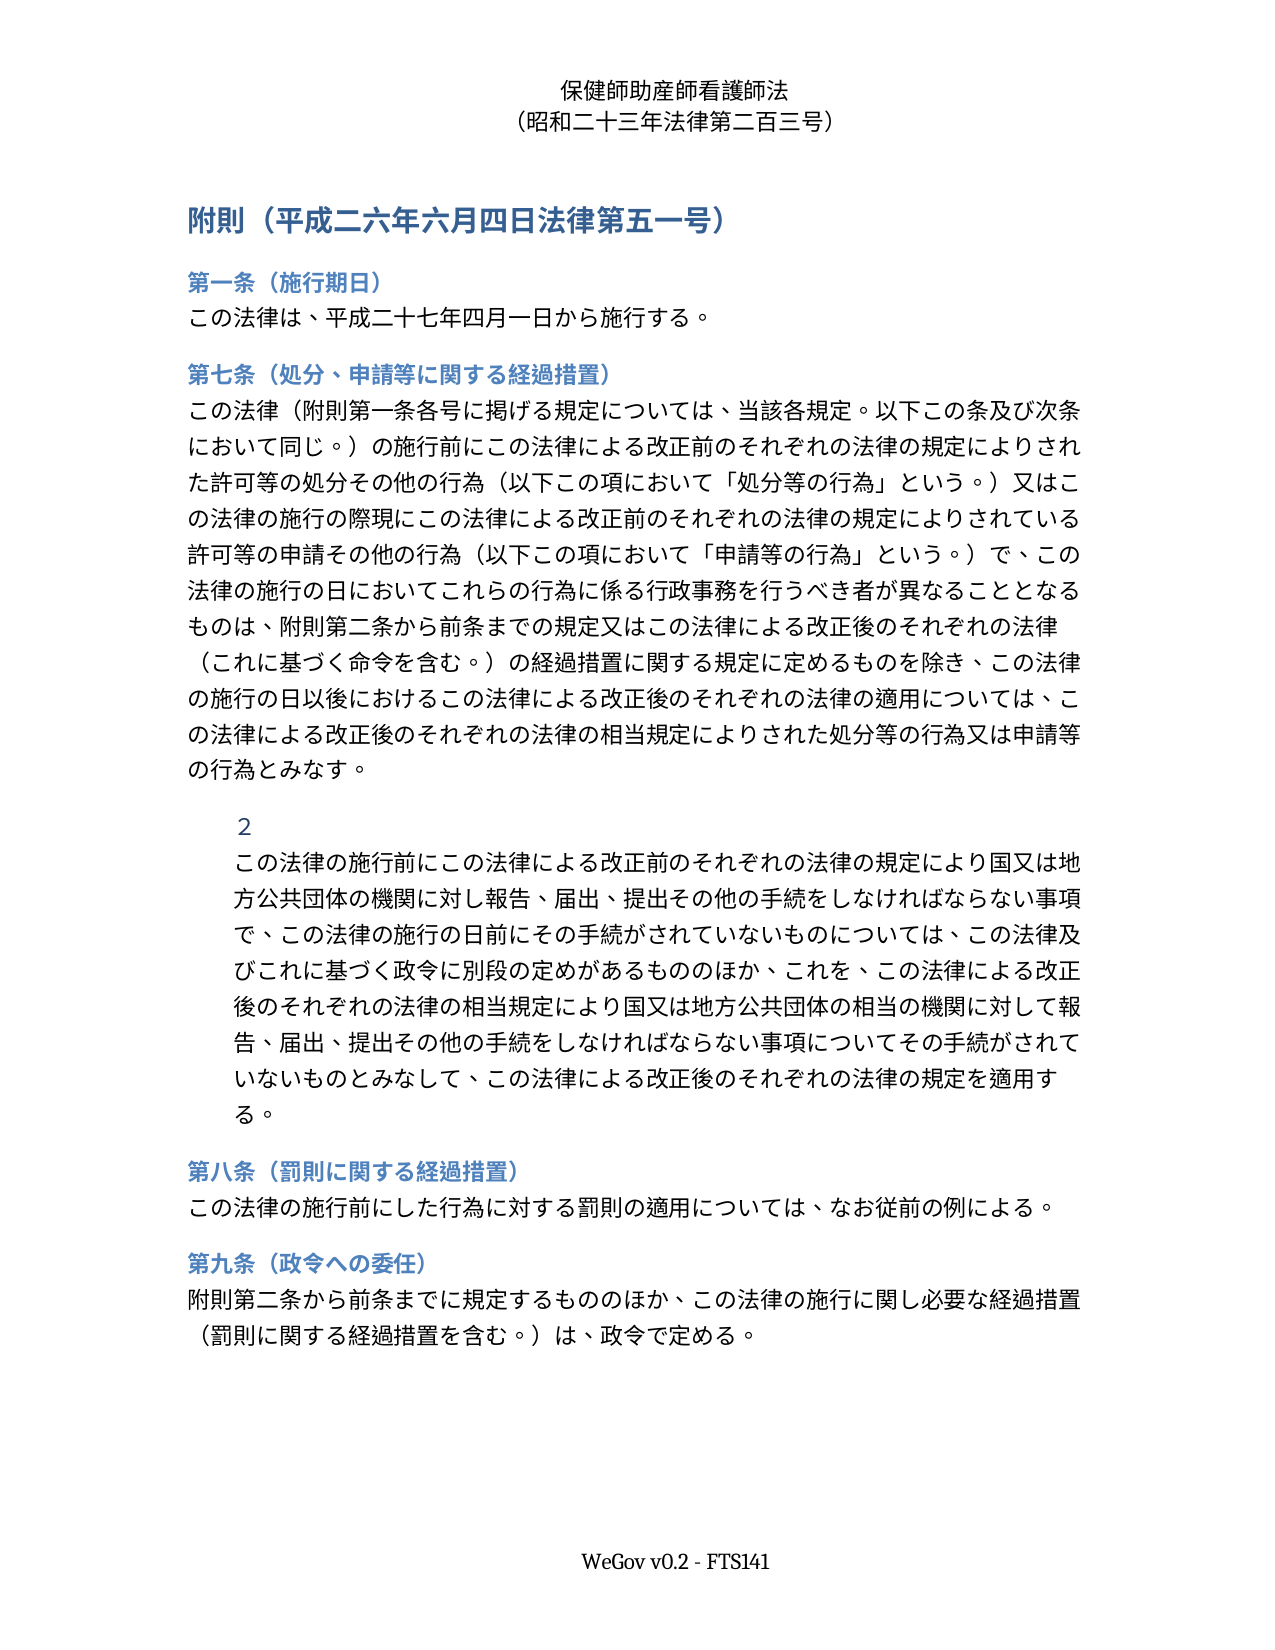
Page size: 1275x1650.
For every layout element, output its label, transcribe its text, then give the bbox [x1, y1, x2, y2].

subtitle 第八条（罰則に関する経過措置） [187, 1156, 1087, 1187]
subtitle 第一条（施行期日） [187, 266, 1087, 298]
subtitle 第七条（処分、申請等に関する経過措置） [187, 359, 1087, 390]
text この法律（附則第一条各号に掲げる規定については、当該各規定。以下この条及び次条において同じ。）の施行前にこの法律による改正前のそれぞれの法律の規定によりされた許可等の処分その他の行為（以下この項において「処分等の行為」という。）又はこの法律の施行の際現にこの法律による改正前のそれぞれの法律の規定によりされている許可等の申請その他の行為（以下この項において「申請等の行為」という。）で、この法律の施行の日においてこれらの行為に係る行政事務を行うべき者が異なることとなるものは、附則第二条から前条までの規定又はこの法律による改正後のそれぞれの法律（これに基づく命令を含む。）の経過措置に関する規定に定めるものを除き、この法律の施行の日以後におけるこの法律による改正後のそれぞれの法律の適用については、この法律による改正後のそれぞれの法律の相当規定によりされた処分等の行為又は申請等の行為とみなす。 [187, 395, 1087, 786]
subtitle ２ [233, 811, 1087, 842]
text 附則第二条から前条までに規定するもののほか、この法律の施行に関し必要な経過措置（罰則に関する経過措置を含む。）は、政令で定める。 [187, 1284, 1087, 1351]
subtitle 附則（平成二六年六月四日法律第五一号） [187, 200, 1087, 240]
text この法律の施行前にこの法律による改正前のそれぞれの法律の規定により国又は地方公共団体の機関に対し報告、届出、提出その他の手続をしなければならない事項で、この法律の施行の日前にその手続がされていないものについては、この法律及びこれに基づく政令に別段の定めがあるもののほか、これを、この法律による改正後のそれぞれの法律の相当規定により国又は地方公共団体の相当の機関に対して報告、届出、提出その他の手続をしなければならない事項についてその手続がされていないものとみなして、この法律による改正後のそれぞれの法律の規定を適用する。 [233, 847, 1087, 1130]
text この法律は、平成二十七年四月一日から施行する。 [187, 302, 1087, 334]
text この法律の施行前にした行為に対する罰則の適用については、なお従前の例による。 [187, 1191, 1087, 1223]
subtitle 第九条（政令への委任） [187, 1248, 1087, 1279]
